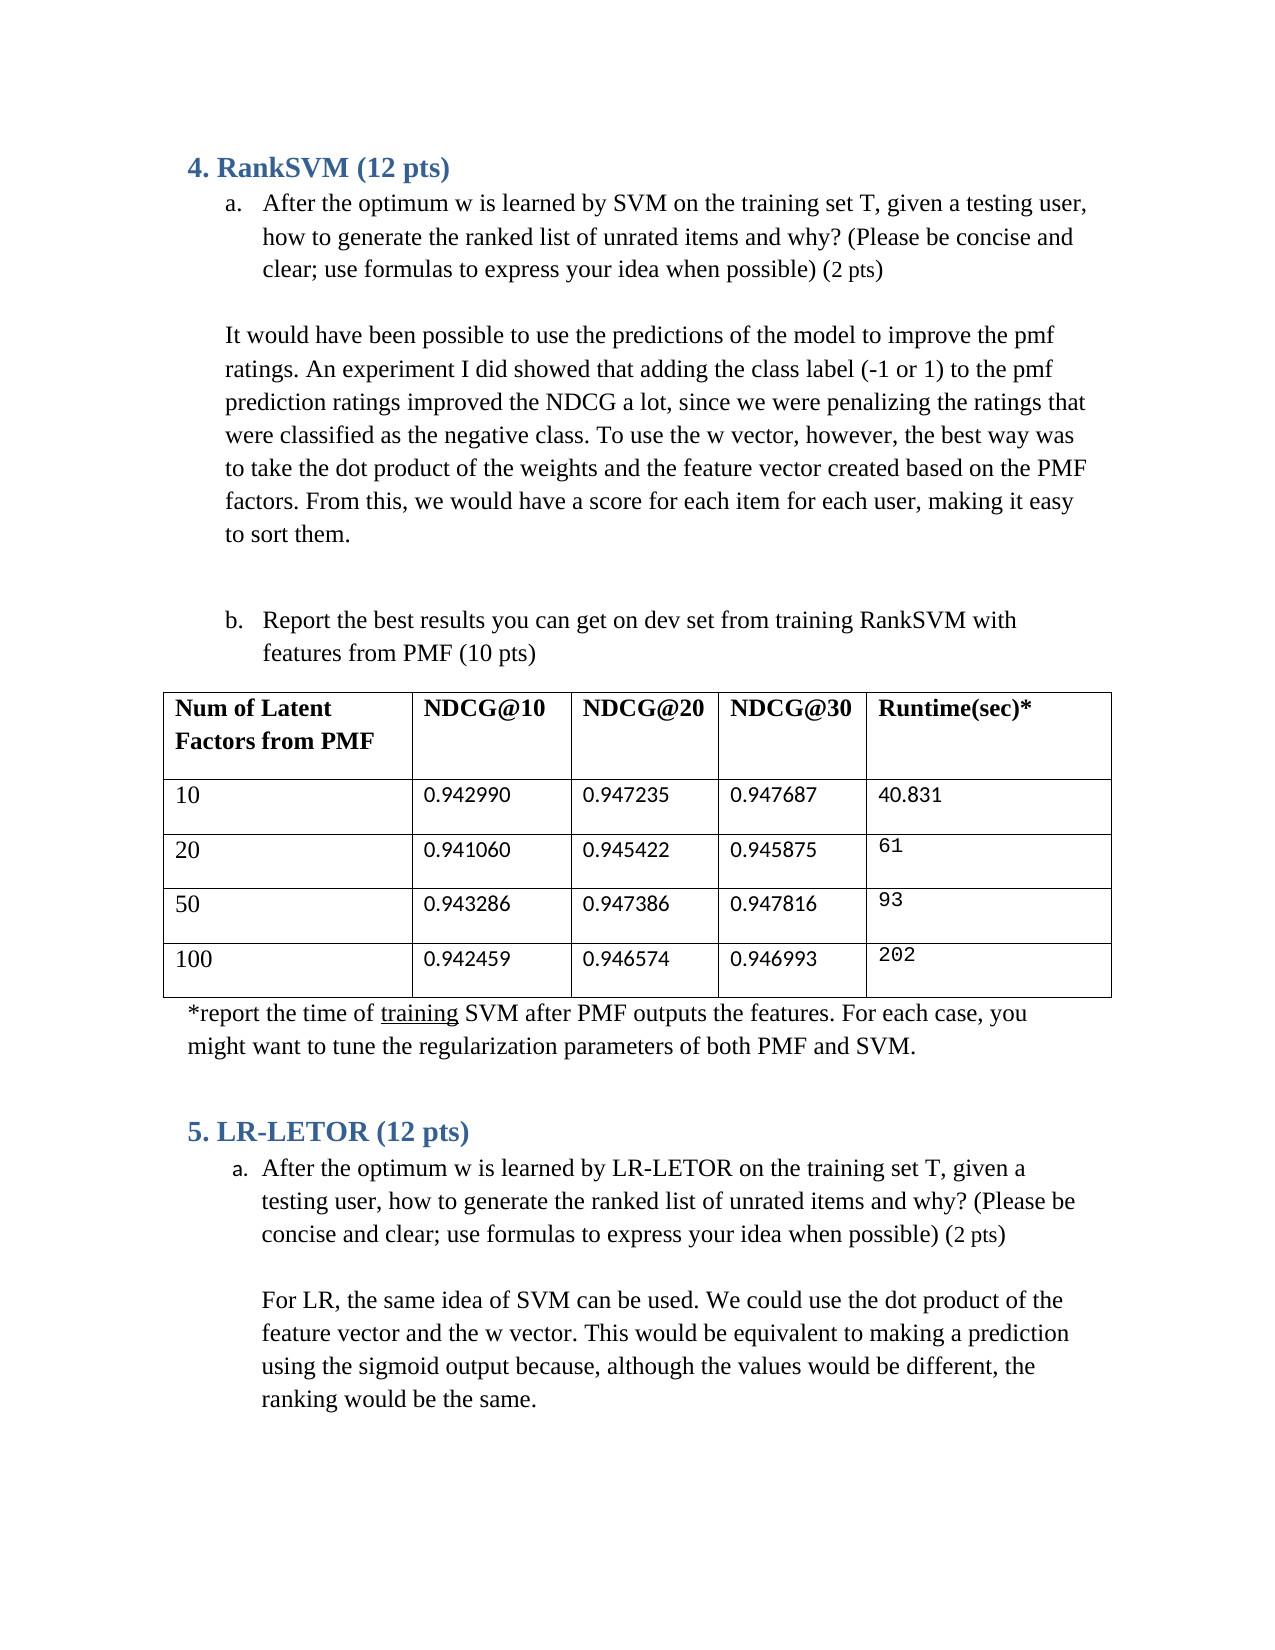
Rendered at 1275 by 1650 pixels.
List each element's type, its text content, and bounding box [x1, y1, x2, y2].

table_cell 0.946993 [719, 944, 866, 997]
text It would have been possible to use the predictions of the model to improve the pmf ratings. An experiment I did showed that adding the class label (-1 or 1) to the pmf prediction ratings improved the NDCG a lot, since we were penalizing the ratings that were classified as the negative class. To use the w vector, however, the best way was to take the dot product of the weights and the feature vector created based on the PMF factors. From this, we would have a score for each item for each user, making it easy to sort them. [225, 321, 1087, 547]
list Report the best results you can get on dev set from training RankSVM with features from PMF (10 pts) [225, 605, 1087, 667]
table_cell 0.941060 [413, 835, 571, 888]
table_cell 0.947235 [572, 780, 718, 834]
text *report the time of training SVM after PMF outputs the features. For each case, you might want to tune the regularization parameters of both PMF and SVM. [187, 998, 1087, 1060]
table_cell 93 [867, 889, 1111, 943]
table_header NDCG@20 [572, 693, 718, 779]
table_cell 0.945875 [719, 835, 866, 888]
table_cell 0.942990 [413, 780, 571, 834]
table_cell 61 [867, 835, 1111, 888]
table_cell 0.947386 [572, 889, 718, 943]
list After the optimum w is learned by SVM on the training set T, given a testing user, how to generate the ranked list of unrated items and why? (Please be concise and clear; use formulas to express your idea when possible) (2 pts) [225, 188, 1087, 283]
table_header NDCG@10 [413, 693, 571, 779]
list After the optimum w is learned by LR-LETOR on the training set T, given a testing user, how to generate the ranked list of unrated items and why? (Please be concise and clear; use formulas to express your idea when possible) (2 pts) [232, 1153, 1087, 1248]
table_cell 100 [164, 944, 412, 997]
table_cell 0.947687 [719, 780, 866, 834]
table_cell 0.947816 [719, 889, 866, 943]
table_cell 202 [867, 944, 1111, 997]
subtitle 5. LR-LETOR (12 pts) [187, 1114, 1087, 1148]
table_cell 50 [164, 889, 412, 943]
table_header Num of Latent Factors from PMF [164, 693, 412, 779]
table_cell 40.831 [867, 780, 1111, 834]
table_cell 0.942459 [413, 944, 571, 997]
table_cell 0.946574 [572, 944, 718, 997]
table_cell 10 [164, 780, 412, 834]
table_cell 0.943286 [413, 889, 571, 943]
table_cell 20 [164, 835, 412, 888]
table_header NDCG@30 [719, 693, 866, 779]
list For LR, the same idea of SVM can be used. We could use the dot product of the feature vector and the w vector. This would be equivalent to making a prediction using the sigmoid output because, although the values would be different, the ranking would be the same. [261, 1285, 1087, 1413]
table_cell 0.945422 [572, 835, 718, 888]
subtitle 4. RankSVM (12 pts) [187, 150, 1087, 183]
table_header Runtime(sec)* [867, 693, 1111, 779]
